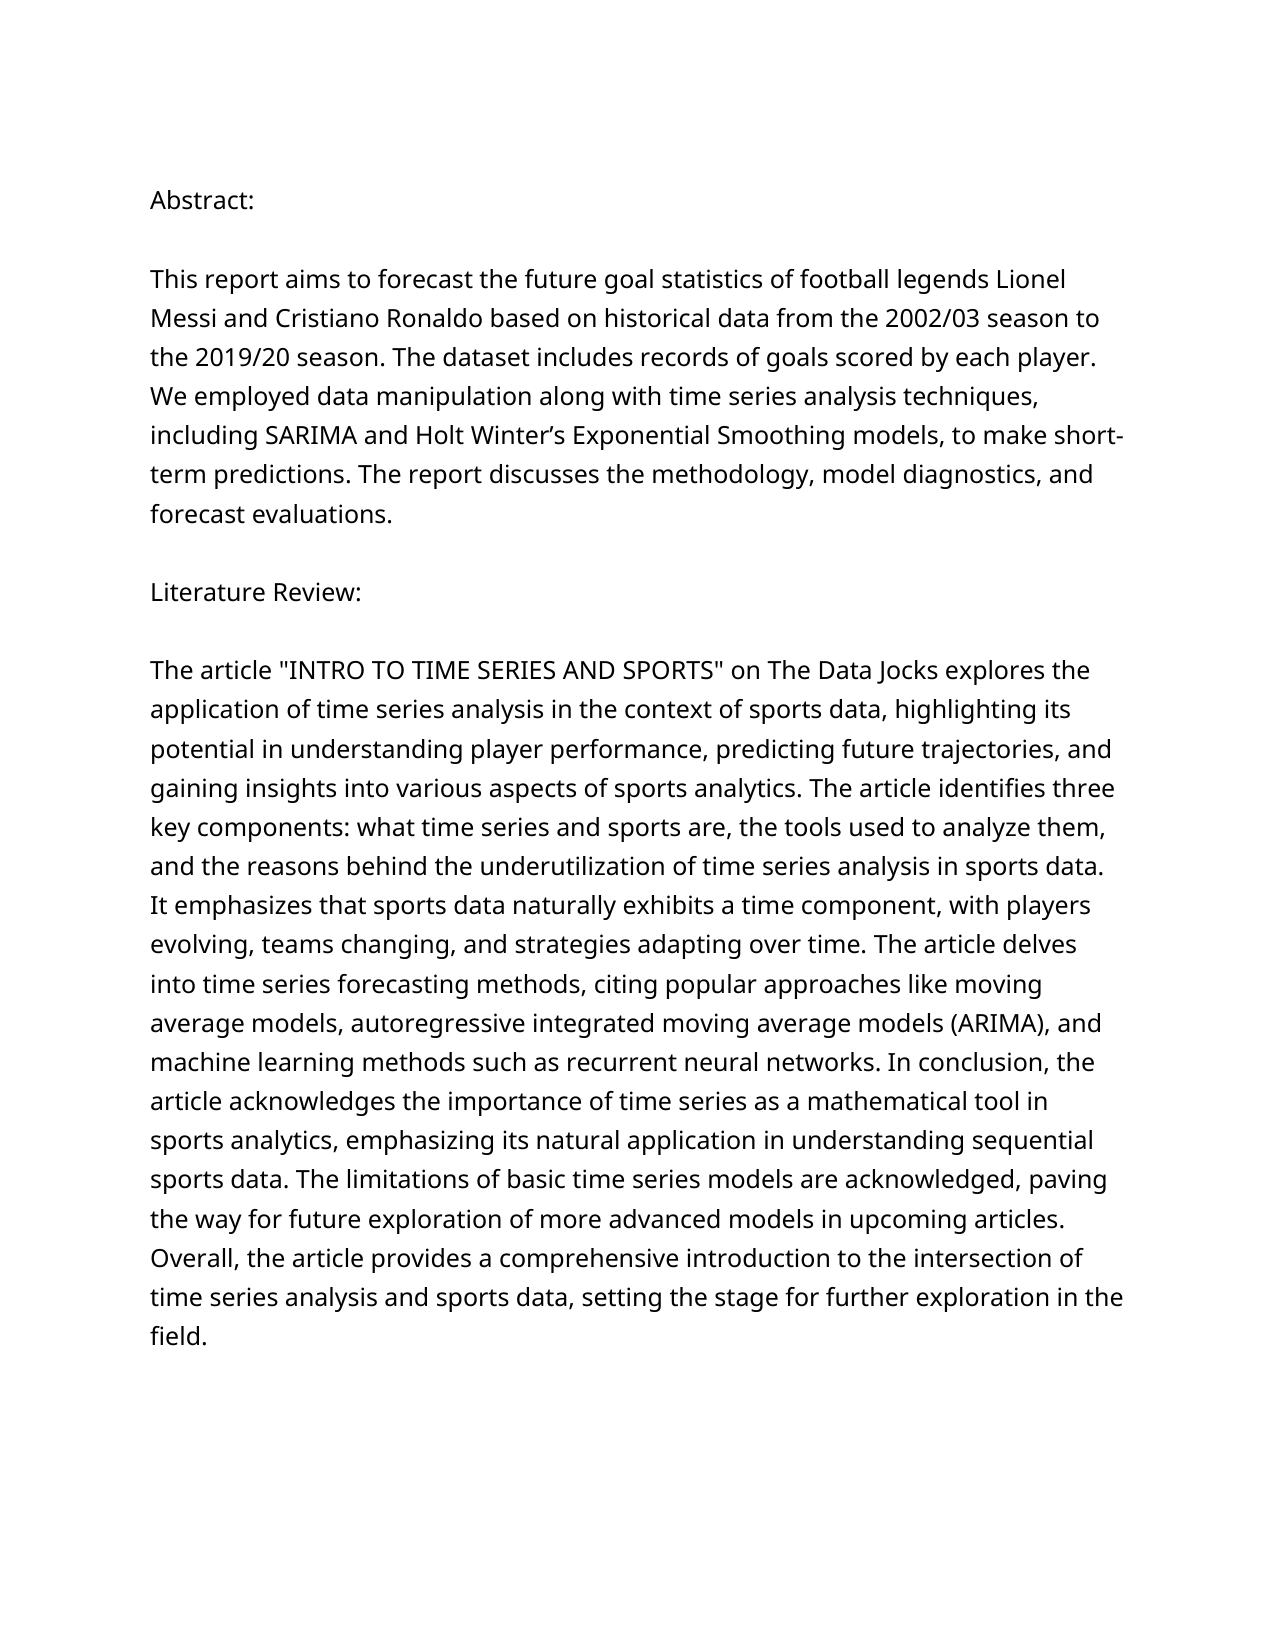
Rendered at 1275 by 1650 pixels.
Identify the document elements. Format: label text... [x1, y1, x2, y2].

text Abstract: [150, 183, 1125, 217]
text The article "INTRO TO TIME SERIES AND SPORTS" on The Data Jocks explores the application of time series analysis in the context of sports data, highlighting its potential in understanding player performance, predicting future trajectories, and gaining insights into various aspects of sports analytics. The article identifies three key components: what time series and sports are, the tools used to analyze them, and the reasons behind the underutilization of time series analysis in sports data. It emphasizes that sports data naturally exhibits a time component, with players evolving, teams changing, and strategies adapting over time. The article delves into time series forecasting methods, citing popular approaches like moving average models, autoregressive integrated moving average models (ARIMA), and machine learning methods such as recurrent neural networks. In conclusion, the article acknowledges the importance of time series as a mathematical tool in sports analytics, emphasizing its natural application in understanding sequential sports data. The limitations of basic time series models are acknowledged, paving the way for future exploration of more advanced models in upcoming articles. Overall, the article provides a comprehensive introduction to the intersection of time series analysis and sports data, setting the stage for further exploration in the field. [150, 653, 1125, 1353]
text Literature Review: [150, 575, 1125, 609]
text This report aims to forecast the future goal statistics of football legends Lionel Messi and Cristiano Ronaldo based on historical data from the 2002/03 season to the 2019/20 season. The dataset includes records of goals scored by each player. We employed data manipulation along with time series analysis techniques, including SARIMA and Holt Winter’s Exponential Smoothing models, to make short-term predictions. The report discusses the methodology, model diagnostics, and forecast evaluations. [150, 261, 1125, 530]
